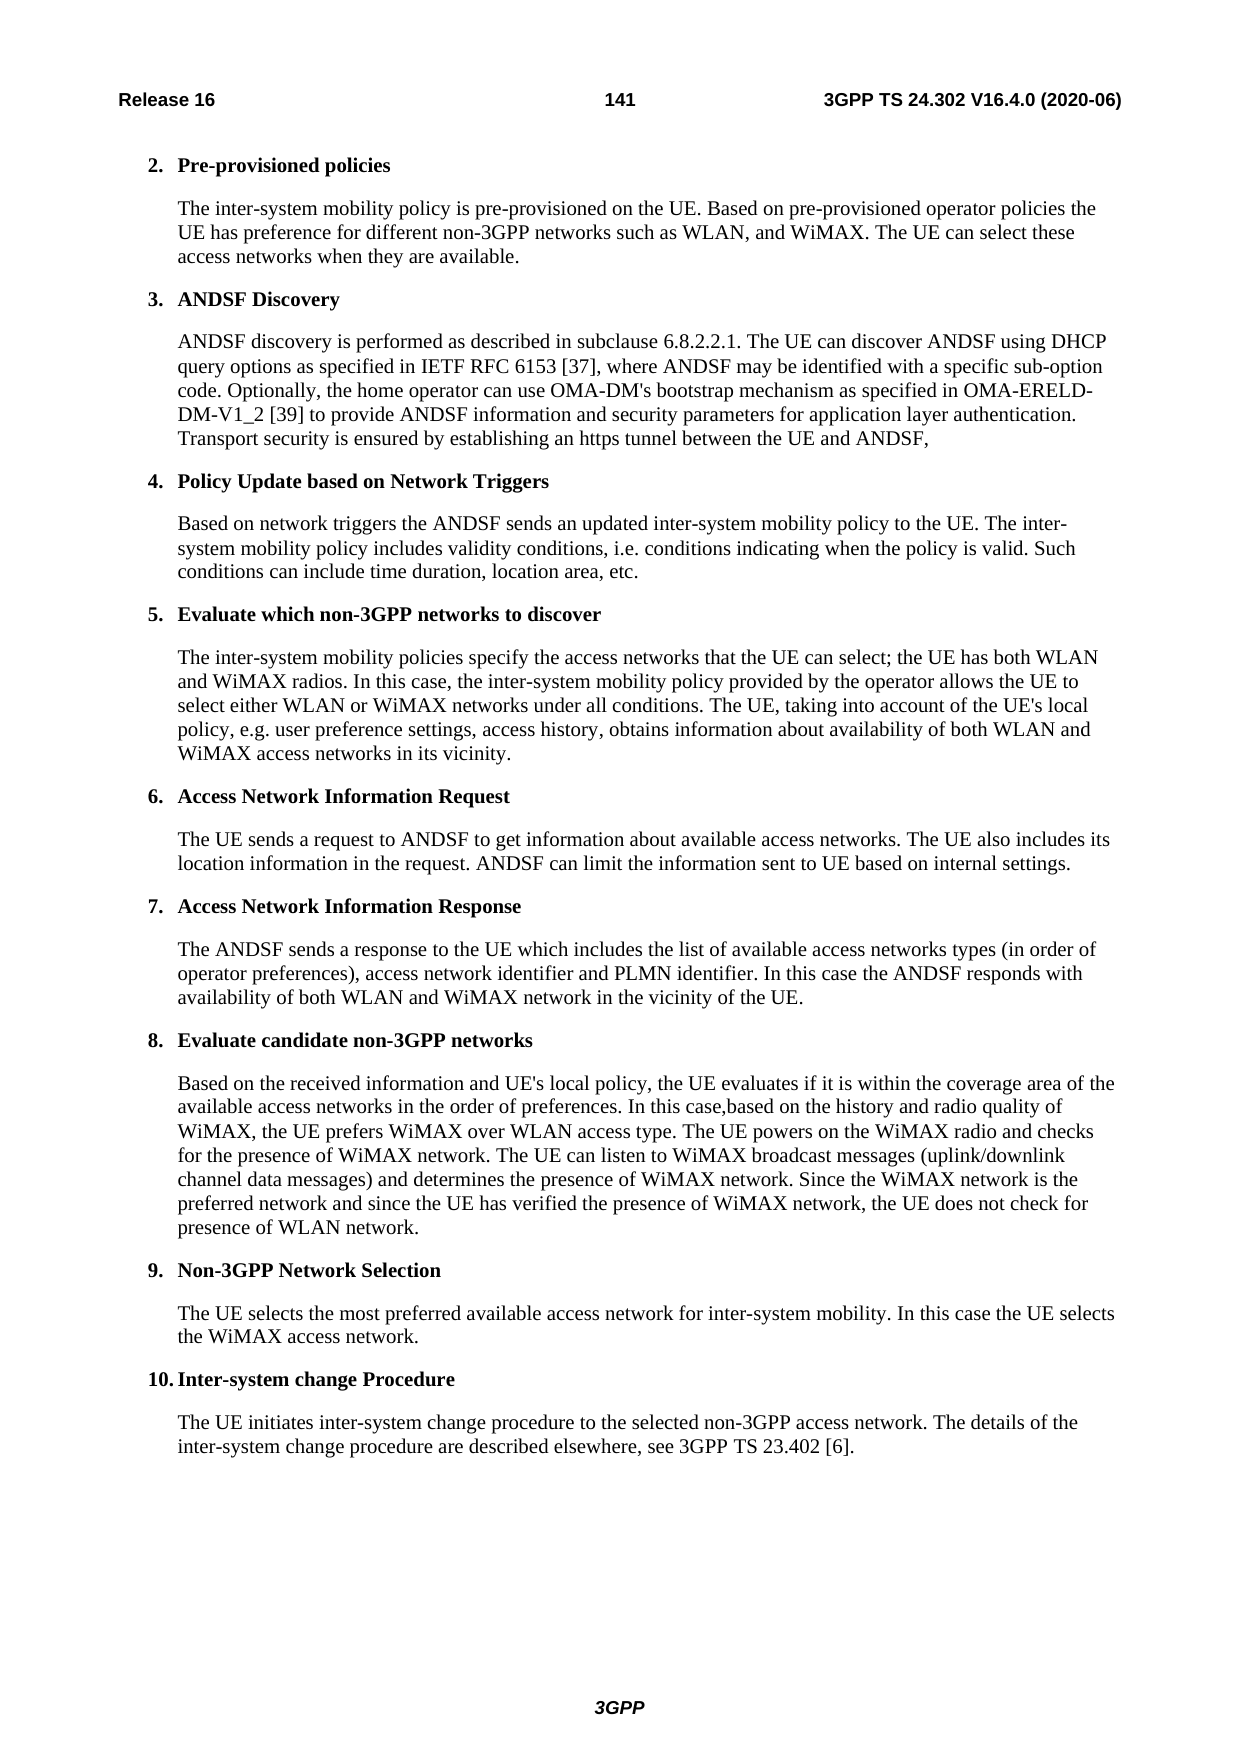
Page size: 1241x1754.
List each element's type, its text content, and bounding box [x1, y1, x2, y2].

text 5. Evaluate which non-3GPP networks to discover [148, 602, 1122, 626]
text Based on network triggers the ANDSF sends an updated inter-system mobility policy to the UE. The inter-system mobility policy includes validity conditions, i.e. conditions indicating when the policy is valid. Such conditions can include time duration, location area, etc. [148, 511, 1122, 583]
text 3. ANDSF Discovery [148, 287, 1122, 311]
text 10. Inter-system change Procedure [148, 1367, 1122, 1391]
text The inter-system mobility policies specify the access networks that the UE can select; the UE has both WLAN and WiMAX radios. In this case, the inter-system mobility policy provided by the operator allows the UE to select either WLAN or WiMAX networks under all conditions. The UE, taking into account of the UE's local policy, e.g. user preference settings, access history, obtains information about availability of both WLAN and WiMAX access networks in its vicinity. [148, 645, 1122, 765]
text Based on the received information and UE's local policy, the UE evaluates if it is within the coverage area of the available access networks in the order of preferences. In this case,based on the history and radio quality of WiMAX, the UE prefers WiMAX over WLAN access type. The UE powers on the WiMAX radio and checks for the presence of WiMAX network. The UE can listen to WiMAX broadcast messages (uplink/downlink channel data messages) and determines the presence of WiMAX network. Since the WiMAX network is the preferred network and since the UE has verified the presence of WiMAX network, the UE does not check for presence of WLAN network. [148, 1070, 1122, 1239]
text 4. Policy Update based on Network Triggers [148, 468, 1122, 493]
text The ANDSF sends a response to the UE which includes the list of available access networks types (in order of operator preferences), access network identifier and PLMN identifier. In this case the ANDSF responds with availability of both WLAN and WiMAX network in the vicinity of the UE. [148, 937, 1122, 1009]
text The inter-system mobility policy is pre-provisioned on the UE. Based on pre-provisioned operator policies the UE has preference for different non-3GPP networks such as WLAN, and WiMAX. The UE can select these access networks when they are available. [148, 196, 1122, 268]
text 9. Non-3GPP Network Selection [148, 1258, 1122, 1282]
text 2. Pre-provisioned policies [148, 153, 1122, 177]
text The UE initiates inter-system change procedure to the selected non-3GPP access network. The details of the inter-system change procedure are described elsewhere, see 3GPP TS 23.402 [6]. [148, 1410, 1122, 1458]
text 6. Access Network Information Request [148, 784, 1122, 808]
text The UE sends a request to ANDSF to get information about available access networks. The UE also includes its location information in the request. ANDSF can limit the information sent to UE based on internal settings. [148, 827, 1122, 875]
text The UE selects the most preferred available access network for inter-system mobility. In this case the UE selects the WiMAX access network. [148, 1300, 1122, 1348]
text 8. Evaluate candidate non-3GPP networks [148, 1028, 1122, 1052]
text 7. Access Network Information Response [148, 894, 1122, 918]
text ANDSF discovery is performed as described in subclause 6.8.2.2.1. The UE can discover ANDSF using DHCP query options as specified in IETF RFC 6153 [37], where ANDSF may be identified with a specific sub-option code. Optionally, the home operator can use OMA-DM's bootstrap mechanism as specified in OMA-ERELD-DM-V1_2 [39] to provide ANDSF information and security parameters for application layer authentication. Transport security is ensured by establishing an https tunnel between the UE and ANDSF, [148, 329, 1122, 450]
